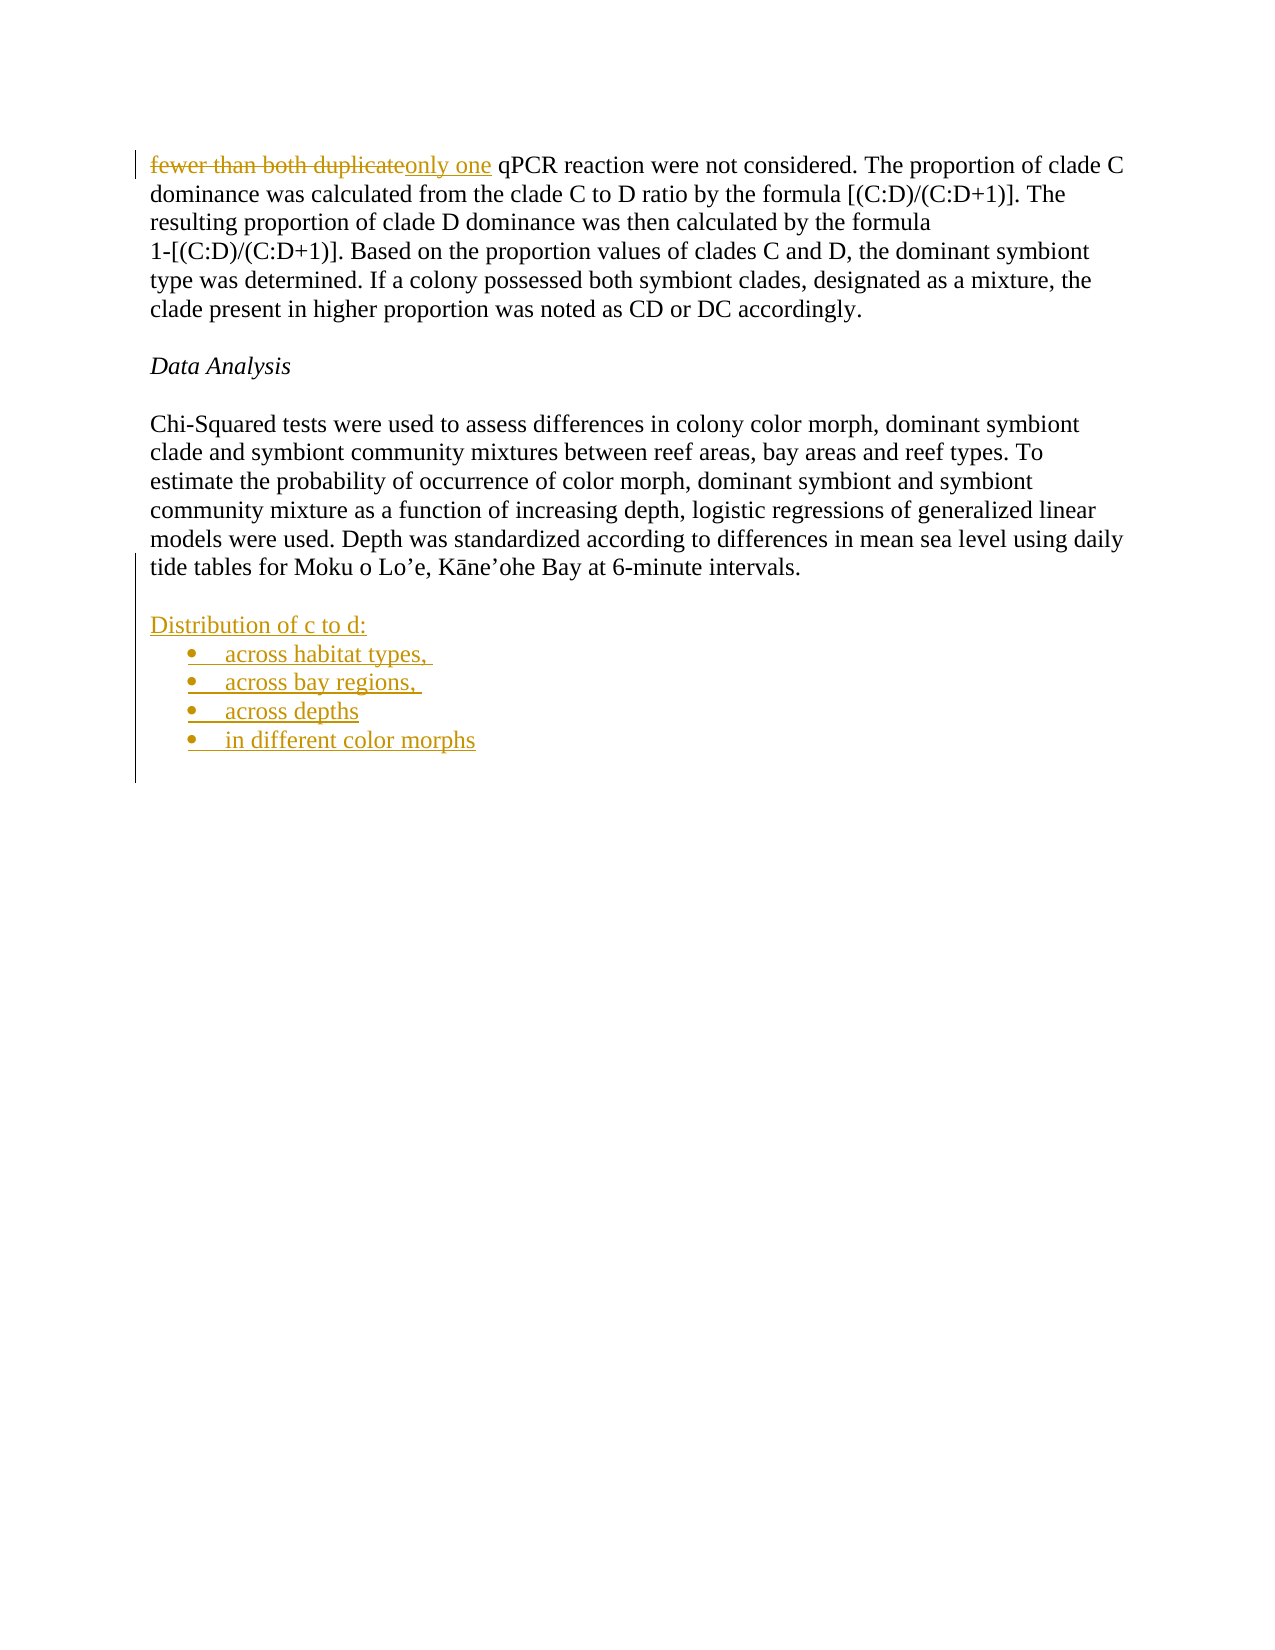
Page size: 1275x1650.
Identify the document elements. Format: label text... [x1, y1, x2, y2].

text Chi-Squared tests were used to assess differences in colony color morph, dominant symbiont clade and symbiont community mixtures between reef areas, bay areas and reef types. To estimate the probability of occurrence of color morph, dominant symbiont and symbiont community mixture as a function of increasing depth, logistic regressions of generalized linear models were used. Depth was standardized according to differences in mean sea level using daily tide tables for Moku o Lo’e, Kāne’ohe Bay at 6-minute intervals. [150, 409, 1125, 581]
text Data Analysis [150, 351, 1125, 380]
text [150, 150, 1125, 322]
